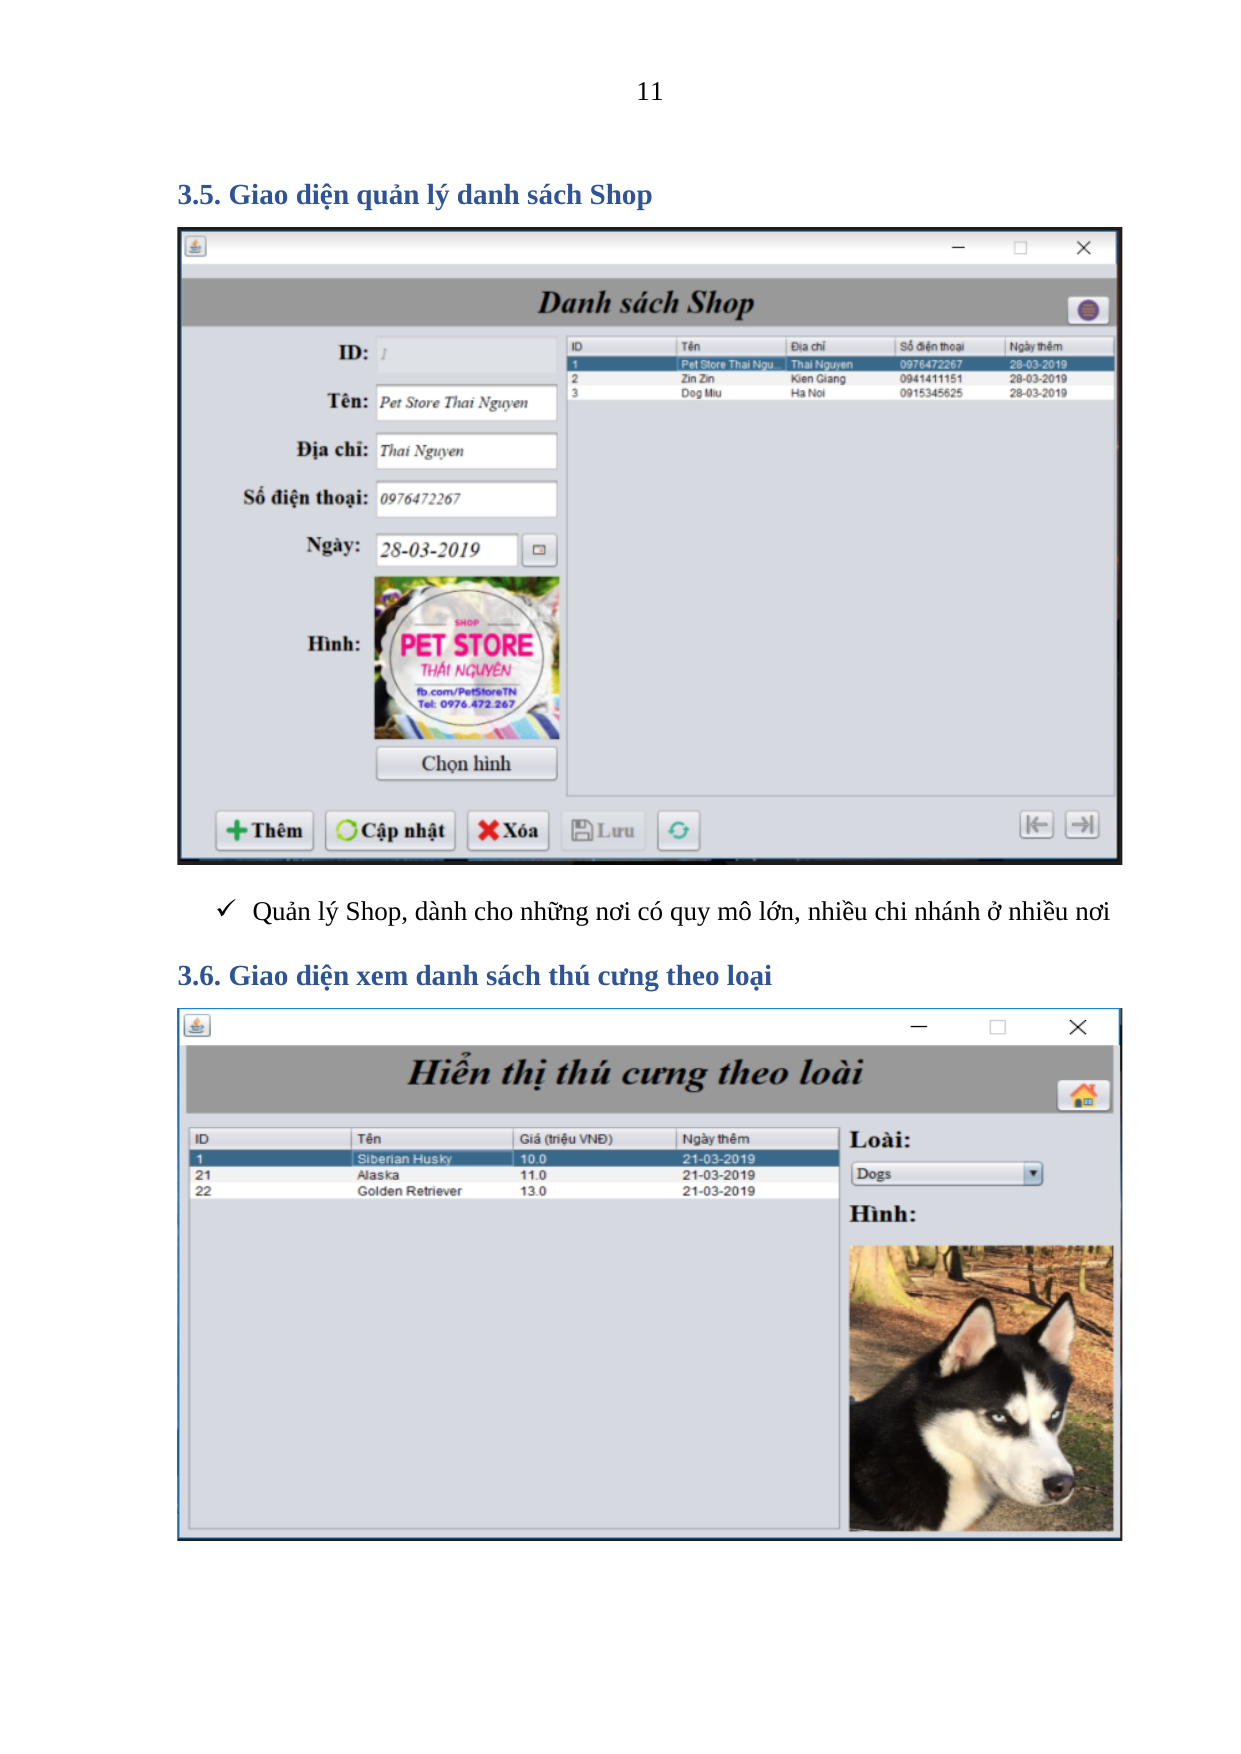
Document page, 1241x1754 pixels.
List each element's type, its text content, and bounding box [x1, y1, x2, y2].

picture [177, 1008, 1123, 1541]
list Quản lý Shop, dành cho những nơi có quy mô lớn, nhiều chi nhánh ở nhiều nơi [215, 895, 1122, 927]
subtitle 3.5. Giao diện quản lý danh sách Shop [177, 177, 1122, 211]
picture [177, 227, 1123, 865]
subtitle 3.6. Giao diện xem danh sách thú cưng theo loại [177, 958, 1122, 991]
